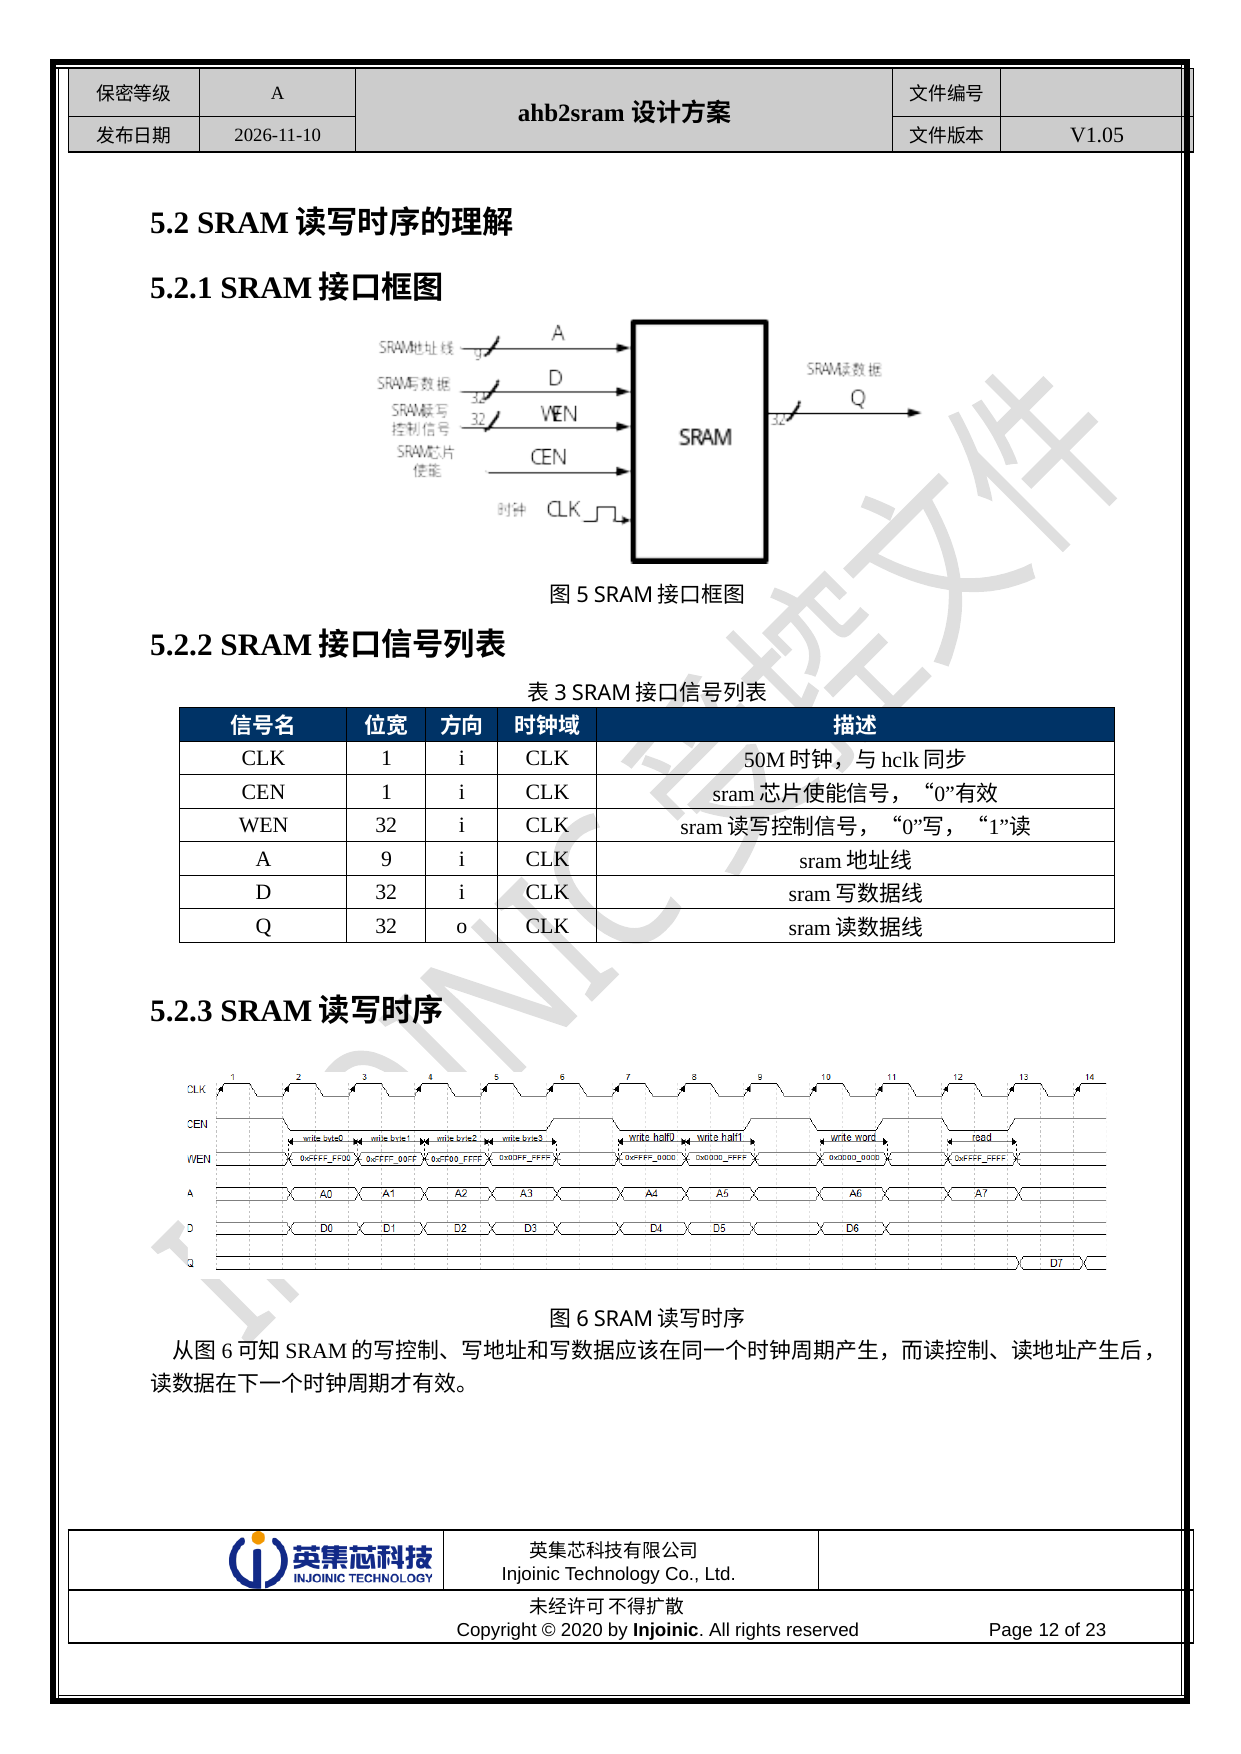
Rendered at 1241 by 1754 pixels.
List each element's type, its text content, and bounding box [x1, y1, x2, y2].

table_cell CLK [498, 876, 596, 908]
table_cell 32 [347, 876, 425, 908]
table_cell i [426, 742, 497, 774]
picture [187, 1072, 1107, 1279]
subtitle 5.2.2 SRAM接口信号列表 [150, 609, 1144, 674]
text 从图 6可知SRAM的写控制、写地址和写数据应该在同一个时钟周期产生，而读控制、读地址产生后，读数据在下一个时钟周期才有效。 [150, 1333, 1144, 1398]
subtitle 5.2.3 SRAM读写时序 [150, 975, 1144, 1040]
table_cell CLK [498, 909, 596, 942]
table_header 信号名 [180, 708, 346, 741]
text 表 3 SRAM接口信号列表 [150, 674, 1144, 707]
table_cell Q [180, 909, 346, 942]
table_cell 32 [347, 809, 425, 841]
table_cell i [426, 876, 497, 908]
table_cell sram芯片使能信号，“0”有效 [597, 775, 1114, 808]
table_cell 50M时钟，与hclk同步 [597, 742, 1114, 774]
table_cell i [426, 842, 497, 875]
table_header 描述 [597, 708, 1114, 741]
table_cell 1 [347, 775, 425, 808]
table_cell o [426, 909, 497, 942]
text 图 5 SRAM接口框图 [150, 577, 1144, 609]
table_cell sram读数据线 [597, 909, 1114, 942]
subtitle 5.2.1 SRAM接口框图 [150, 252, 1144, 317]
table_cell CLK [498, 742, 596, 774]
table_cell 1 [347, 742, 425, 774]
text 图 6 SRAM读写时序 [150, 1300, 1144, 1333]
table_header 位宽 [347, 708, 425, 741]
table_cell CLK [498, 775, 596, 808]
table_cell A [180, 842, 346, 875]
table_header 时钟域 [498, 708, 596, 741]
table_cell CLK [498, 809, 596, 841]
table_cell CLK [180, 742, 346, 774]
table_cell 9 [347, 842, 425, 875]
picture [228, 1530, 433, 1589]
table_header 方向 [426, 708, 497, 741]
subtitle 5.2 SRAM读写时序的理解 [150, 187, 1144, 252]
table_cell i [426, 775, 497, 808]
table_cell D [180, 876, 346, 908]
table_cell sram读写控制信号，“0”写，“1”读 [597, 809, 1114, 841]
table_cell 32 [347, 909, 425, 942]
table_cell WEN [180, 809, 346, 841]
table_cell sram写数据线 [597, 876, 1114, 908]
table_cell sram地址线 [597, 842, 1114, 875]
table_cell i [426, 809, 497, 841]
table_cell CEN [180, 775, 346, 808]
table_cell CLK [498, 842, 596, 875]
